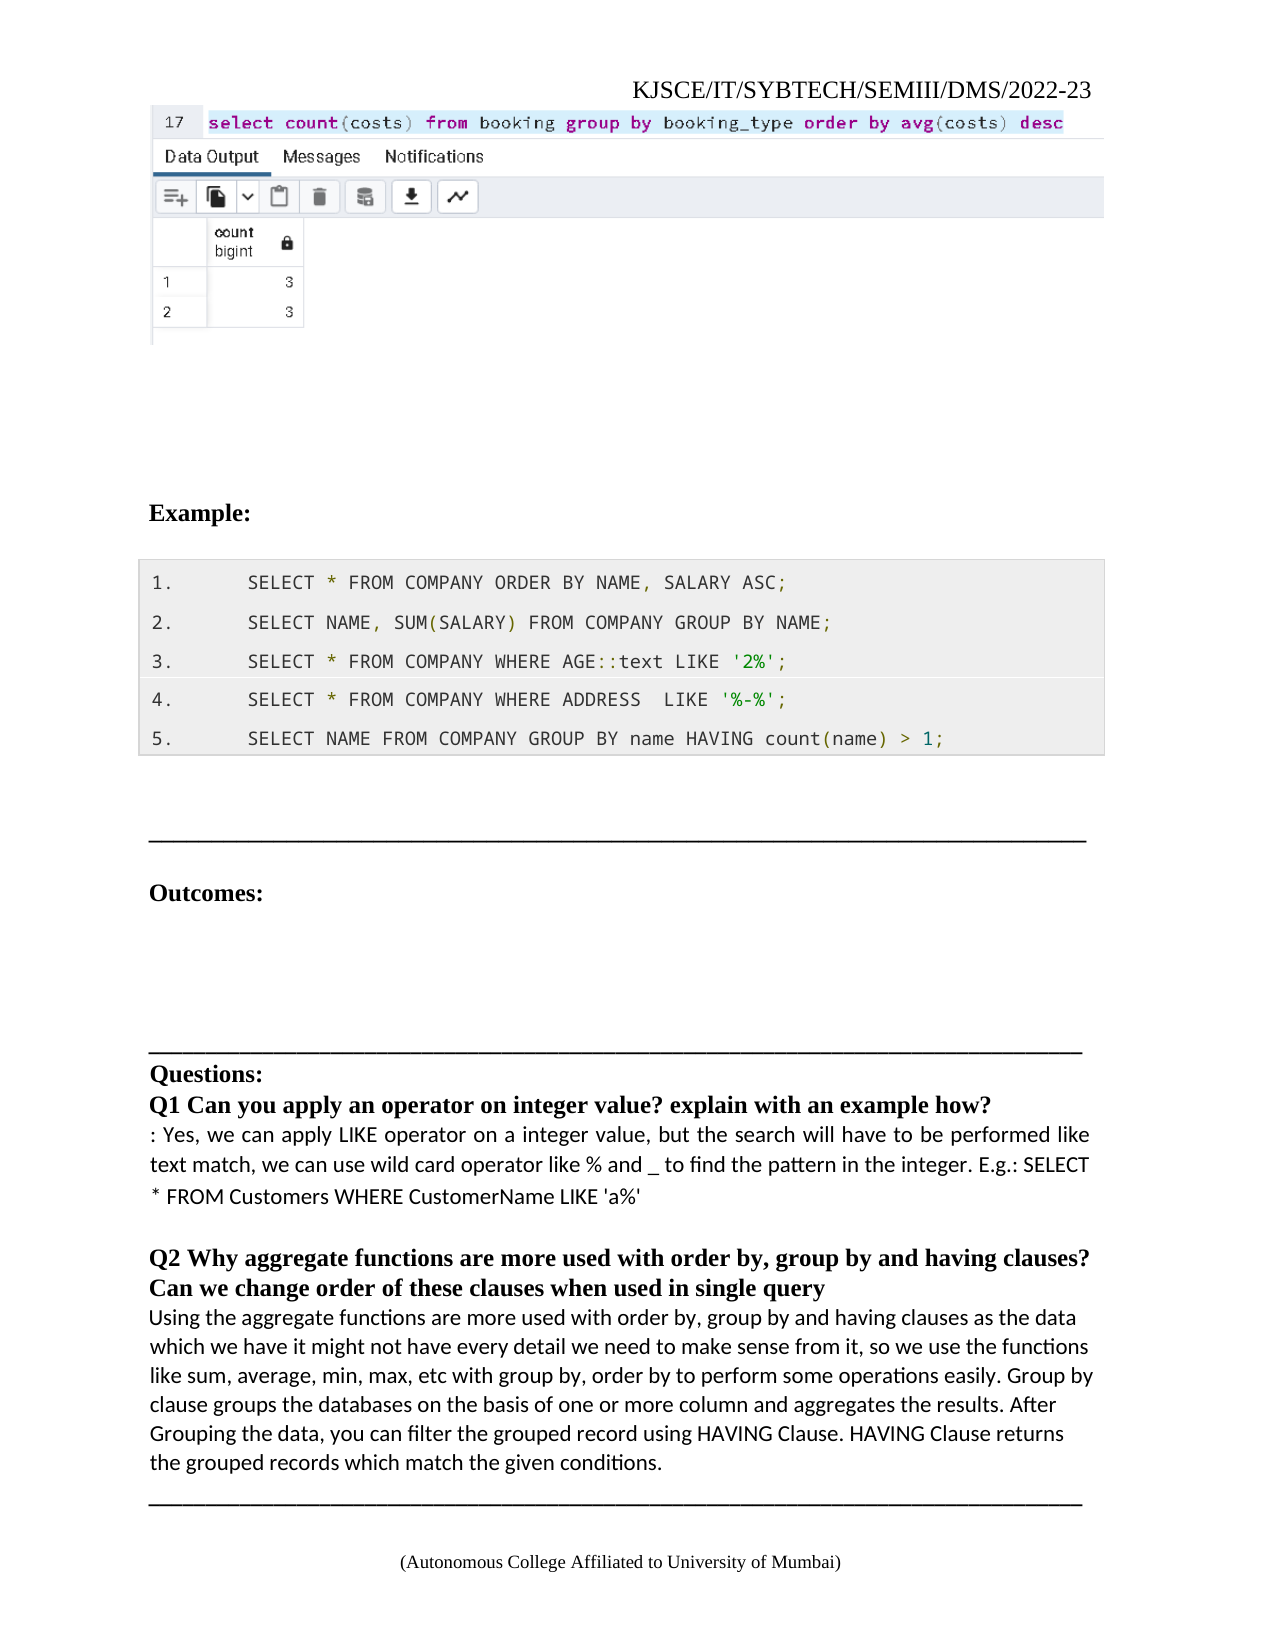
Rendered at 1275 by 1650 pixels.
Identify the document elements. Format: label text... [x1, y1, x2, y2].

table_header 1. [140, 560, 246, 600]
table_cell SELECT NAME FROM COMPANY GROUP BY name HAVING count(name) > 1; [246, 716, 1104, 754]
table_cell 5. [140, 716, 246, 754]
table_header SELECT * FROM COMPANY ORDER BY NAME, SALARY ASC; [246, 560, 1104, 600]
table_cell 3. [140, 639, 246, 677]
text Can we change order of these clauses when used in single query [148, 1273, 1104, 1302]
picture [150, 105, 1104, 345]
table_cell 4. [140, 678, 246, 716]
table_cell SELECT NAME, SUM(SALARY) FROM COMPANY GROUP BY NAME; [246, 600, 1104, 639]
text __________________________________________________________________________________ Questions: [148, 1029, 1104, 1088]
subtitle __________________________________________________________________________________ [148, 1481, 1104, 1509]
table_cell SELECT * FROM COMPANY WHERE AGE::text LIKE '2%'; [246, 639, 1104, 677]
text Q1 Can you apply an operator on integer value? explain with an example how? [148, 1090, 1104, 1118]
text : Yes, we can apply LIKE operator on a integer value, but the search will have to be performed like text match, we can use wild card operator like % and _ to find the pattern in the integer. E.g.: SELECT * FROM Customers WHERE CustomerName LIKE 'a%' [150, 1120, 1092, 1210]
text Using the aggregate functions are more used with order by, group by and having clauses as the data which we have it might not have every detail we need to make sense from it, so we use the functions like sum, average, min, max, etc with group by, order by to perform some operations easily. Group by clause groups the databases on the basis of one or more column and aggregates the results. After Grouping the data, you can filter the grouped record using HAVING Clause. HAVING Clause returns the grouped records which match the given conditions. [148, 1303, 1095, 1476]
text Outcomes: [148, 878, 1104, 907]
text Q2 Why aggregate functions are more used with order by, group by and having clauses? [148, 1243, 1104, 1272]
text ___________________________________________________________________________ [148, 816, 1104, 844]
table_cell 2. [140, 600, 246, 639]
table_cell SELECT * FROM COMPANY WHERE ADDRESS LIKE '%-%'; [246, 678, 1104, 716]
text Example: [148, 498, 1104, 527]
